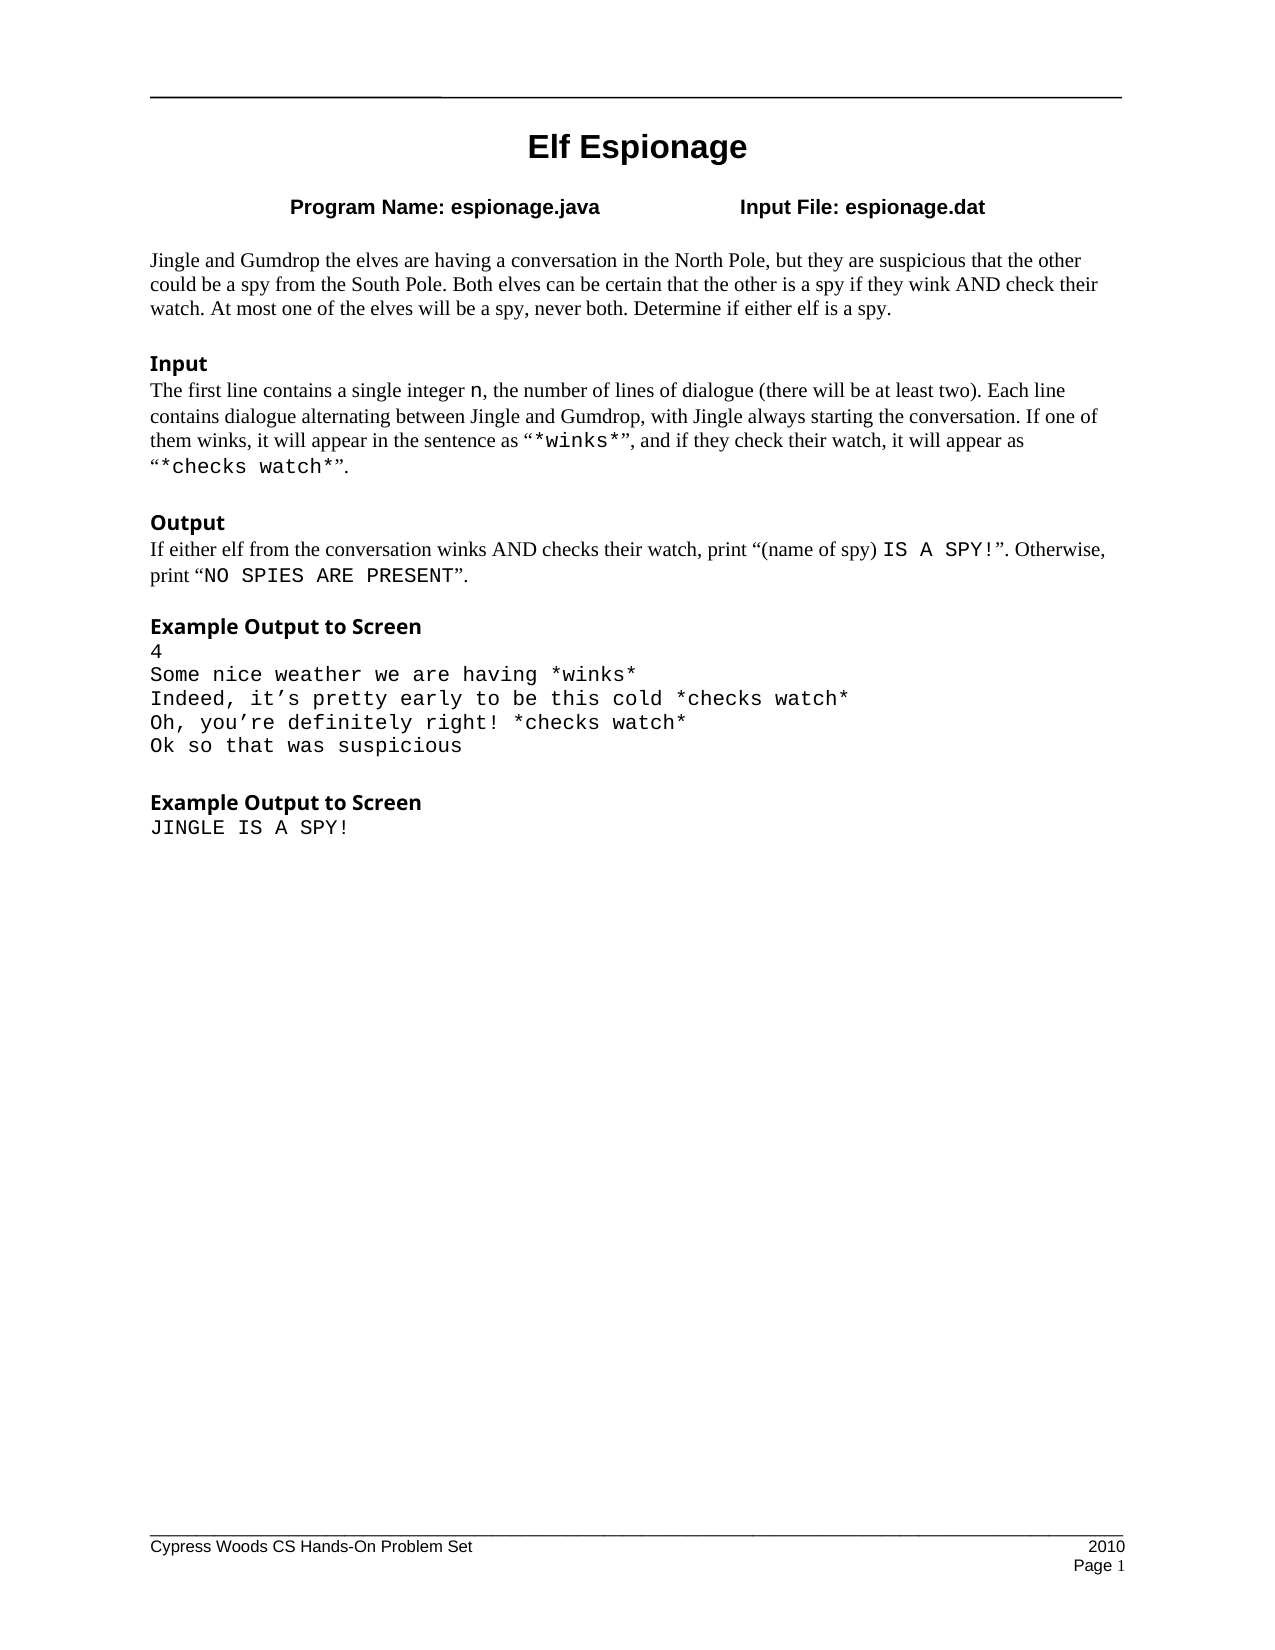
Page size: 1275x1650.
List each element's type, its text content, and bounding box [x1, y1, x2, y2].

text JINGLE IS A SPY! [150, 817, 1125, 840]
text Input [150, 349, 1125, 378]
subtitle Program Name: espionage.java Input File: espionage.dat [150, 195, 1125, 219]
text Elf Espionage [150, 127, 1125, 166]
text Example Output to Screen [150, 788, 1125, 817]
text Oh, you’re definitely right! *checks watch* [150, 712, 1125, 735]
text The first line contains a single integer n, the number of lines of dialogue (there will be at least two). Each line contains dialogue alternating between Jingle and Gumdrop, with Jingle always starting the conversation. If one of them winks, it will appear in the sentence as “*winks*”, and if they check their watch, it will appear as “*checks watch*”. [150, 378, 1125, 479]
text Ok so that was suspicious [150, 735, 1125, 759]
text Some nice weather we are having *winks* [150, 664, 1125, 688]
text Jingle and Gumdrop the elves are having a conversation in the North Pole, but they are suspicious that the other could be a spy from the South Pole. Both elves can be certain that the other is a spy if they wink AND check their watch. At most one of the elves will be a spy, never both. Determine if either elf is a spy. [150, 248, 1125, 320]
text Indeed, it’s pretty early to be this cold *checks watch* [150, 688, 1125, 712]
text 4 [150, 641, 1125, 664]
text Output [150, 508, 1125, 537]
text Example Output to Screen [150, 612, 1125, 641]
text If either elf from the conversation winks AND checks their watch, print “(name of spy) IS A SPY!”. Otherwise, print “NO SPIES ARE PRESENT”. [150, 537, 1125, 588]
